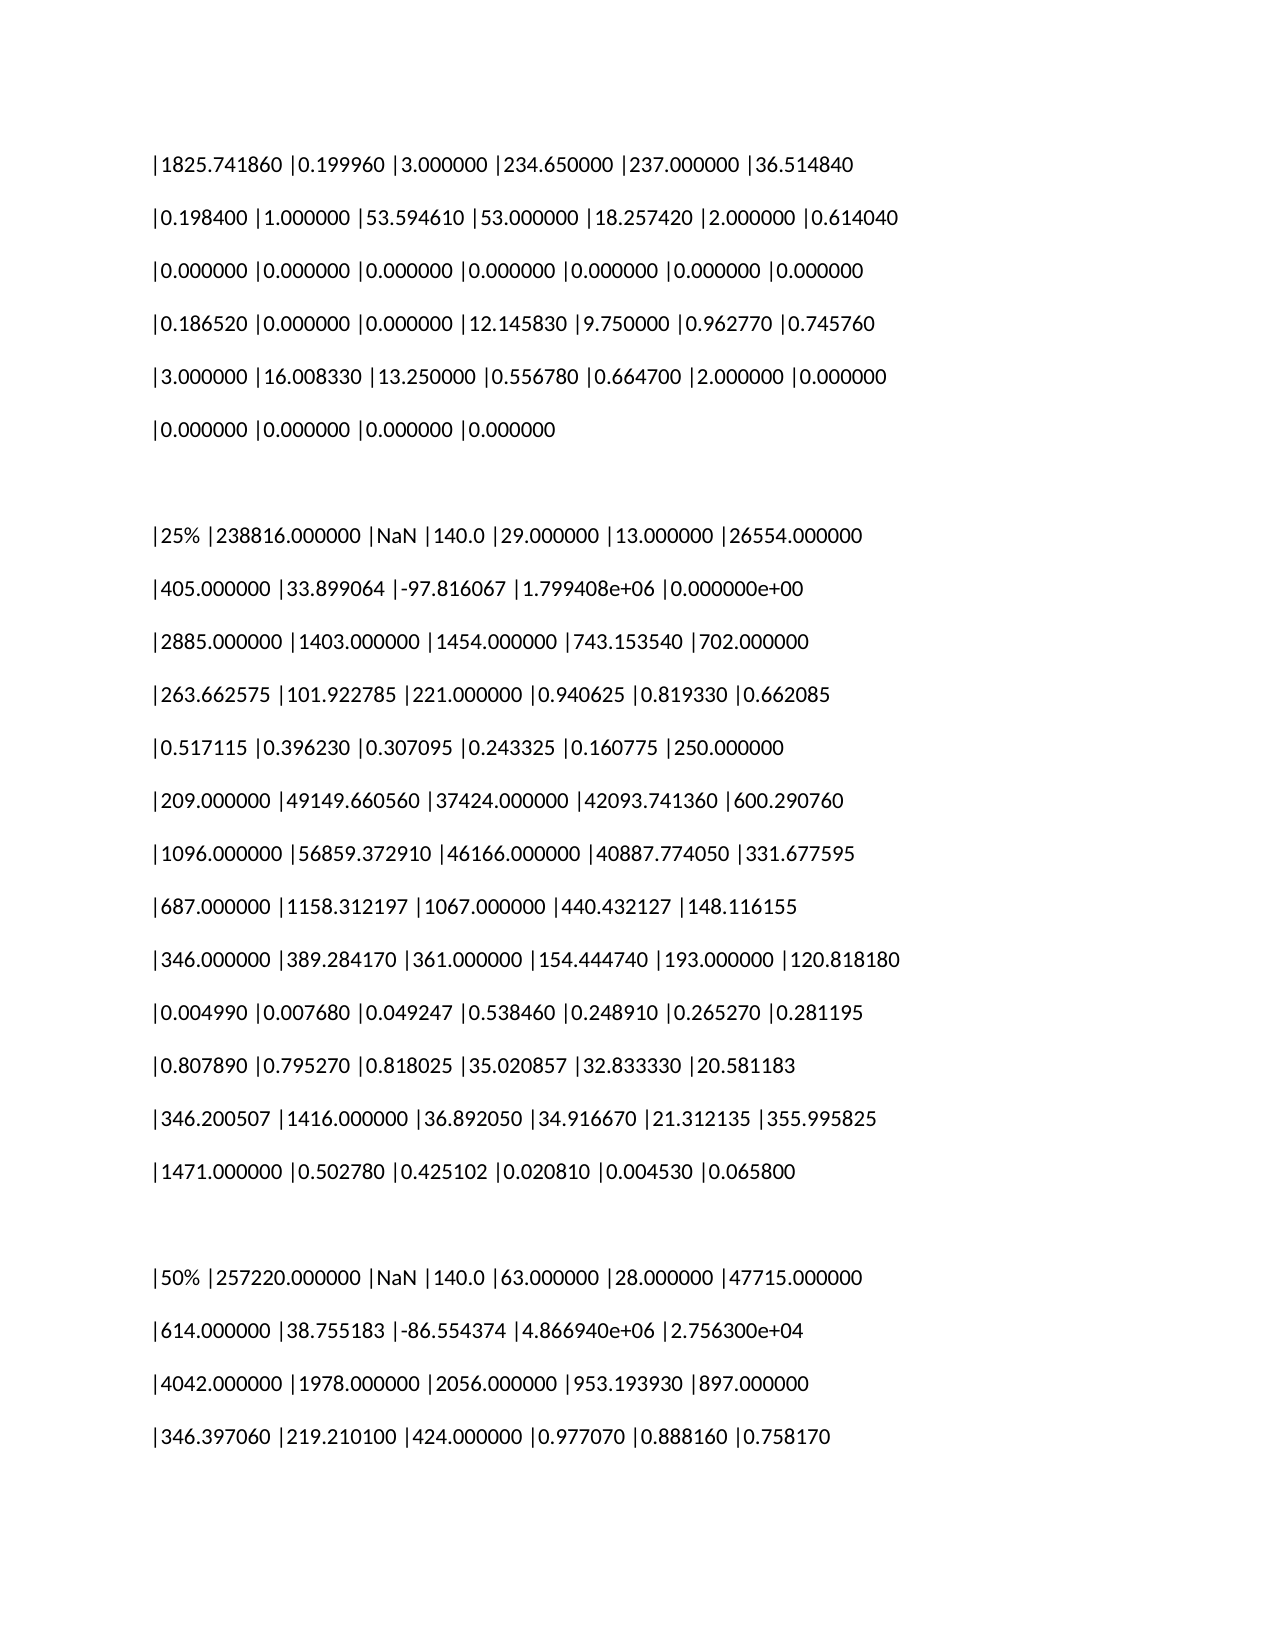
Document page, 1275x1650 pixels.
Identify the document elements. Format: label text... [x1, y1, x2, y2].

text |0.000000 |0.000000 |0.000000 |0.000000 [150, 415, 1125, 443]
text |346.397060 |219.210100 |424.000000 |0.977070 |0.888160 |0.758170 [150, 1422, 1125, 1451]
text |0.198400 |1.000000 |53.594610 |53.000000 |18.257420 |2.000000 |0.614040 [150, 203, 1125, 231]
text |614.000000 |38.755183 |-86.554374 |4.866940e+06 |2.756300e+04 [150, 1316, 1125, 1344]
text |346.000000 |389.284170 |361.000000 |154.444740 |193.000000 |120.818180 [150, 945, 1125, 973]
text |1825.741860 |0.199960 |3.000000 |234.650000 |237.000000 |36.514840 [150, 150, 1125, 178]
text |50% |257220.000000 |NaN |140.0 |63.000000 |28.000000 |47715.000000 [150, 1263, 1125, 1291]
text |1471.000000 |0.502780 |0.425102 |0.020810 |0.004530 |0.065800 [150, 1157, 1125, 1185]
text |0.000000 |0.000000 |0.000000 |0.000000 |0.000000 |0.000000 |0.000000 [150, 256, 1125, 284]
text |25% |238816.000000 |NaN |140.0 |29.000000 |13.000000 |26554.000000 [150, 521, 1125, 549]
text |405.000000 |33.899064 |-97.816067 |1.799408e+06 |0.000000e+00 [150, 574, 1125, 602]
text |0.517115 |0.396230 |0.307095 |0.243325 |0.160775 |250.000000 [150, 733, 1125, 761]
text |0.807890 |0.795270 |0.818025 |35.020857 |32.833330 |20.581183 [150, 1051, 1125, 1079]
text |3.000000 |16.008330 |13.250000 |0.556780 |0.664700 |2.000000 |0.000000 [150, 362, 1125, 390]
text |0.186520 |0.000000 |0.000000 |12.145830 |9.750000 |0.962770 |0.745760 [150, 309, 1125, 337]
text |263.662575 |101.922785 |221.000000 |0.940625 |0.819330 |0.662085 [150, 680, 1125, 708]
text |346.200507 |1416.000000 |36.892050 |34.916670 |21.312135 |355.995825 [150, 1104, 1125, 1132]
text |4042.000000 |1978.000000 |2056.000000 |953.193930 |897.000000 [150, 1369, 1125, 1397]
text |209.000000 |49149.660560 |37424.000000 |42093.741360 |600.290760 [150, 786, 1125, 814]
text |2885.000000 |1403.000000 |1454.000000 |743.153540 |702.000000 [150, 627, 1125, 655]
text |1096.000000 |56859.372910 |46166.000000 |40887.774050 |331.677595 [150, 839, 1125, 867]
text |687.000000 |1158.312197 |1067.000000 |440.432127 |148.116155 [150, 892, 1125, 920]
text |0.004990 |0.007680 |0.049247 |0.538460 |0.248910 |0.265270 |0.281195 [150, 998, 1125, 1026]
